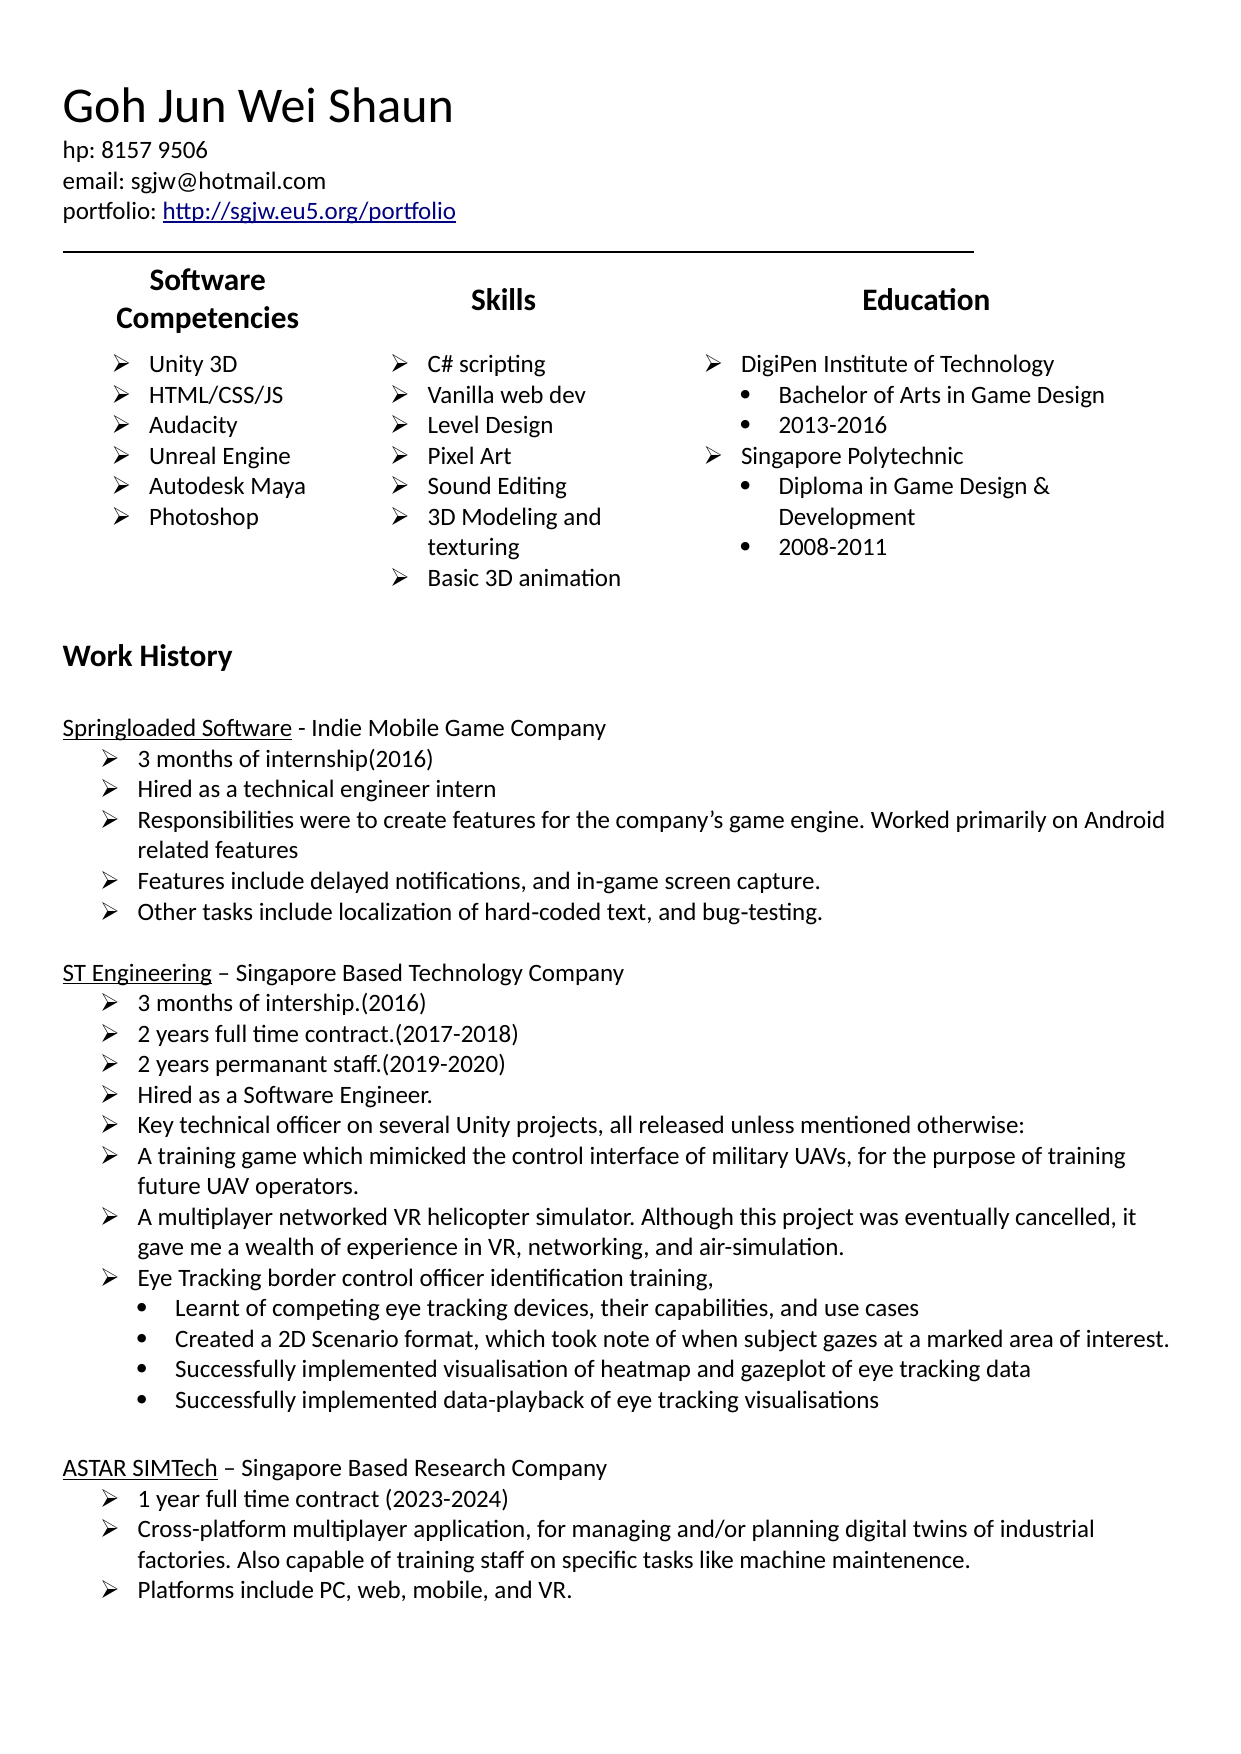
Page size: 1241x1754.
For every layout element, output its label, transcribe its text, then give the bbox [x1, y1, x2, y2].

list 2 years permanant staff.(2019-2020) [100, 1048, 1186, 1079]
text hp: 8157 9506 [62, 134, 1186, 165]
table_header Education [660, 255, 1192, 342]
list Created a 2D Scenario format, which took note of when subject gazes at a marked area of interest. [137, 1323, 1186, 1353]
list A training game which mimicked the control interface of military UAVs, for the purpose of training future UAV operators. [100, 1140, 1186, 1201]
list 1 year full time contract (2023-2024) [100, 1483, 1186, 1514]
list 3 months of internship(2016) [100, 743, 1186, 773]
table_header Skills [347, 255, 660, 342]
text Work History [62, 636, 1186, 674]
list 2 years full time contract.(2017-2018) [100, 1018, 1186, 1048]
list Other tasks include localization of hard‐coded text, and bug‐testing. [100, 896, 1186, 926]
list Key technical officer on several Unity projects, all released unless mentioned otherwise: [100, 1109, 1186, 1140]
text portfolio: http://sgjw.eu5.org/portfolio [62, 196, 1186, 226]
list A multiplayer networked VR helicopter simulator. Although this project was eventually cancelled, it gave me a wealth of experience in VR, networking, and air-simulation. [100, 1201, 1186, 1262]
text email: sgjw@hotmail.com [62, 165, 1186, 196]
list Hired as a technical engineer intern [100, 773, 1186, 804]
list Cross-platform multiplayer application, for managing and/or planning digital twins of industrial factories. Also capable of training staff on specific tasks like machine maintenence. [100, 1514, 1186, 1575]
text ASTAR SIMTech – Singapore Based Research Company [62, 1453, 1186, 1483]
table_header Software Competencies [68, 255, 347, 342]
table_cell Unity 3D HTML/CSS/JS Audacity Unreal Engine Autodesk Maya Photoshop [68, 343, 347, 598]
list 3 months of intership.(2016) [100, 987, 1186, 1018]
list Platforms include PC, web, mobile, and VR. [100, 1575, 1186, 1605]
text Springloaded Software - Indie Mobile Game Company [62, 712, 1186, 743]
table_cell DigiPen Institute of Technology Bachelor of Arts in Game Design 2013-2016 Singapore Polytechnic Diploma in Game Design & Development 2008-2011 [660, 343, 1192, 598]
list Successfully implemented visualisation of heatmap and gazeplot of eye tracking data [137, 1353, 1186, 1384]
list Successfully implemented data-playback of eye tracking visualisations [137, 1384, 1186, 1414]
list Eye Tracking border control officer identification training, [100, 1262, 1186, 1292]
text ST Engineering – Singapore Based Technology Company [62, 957, 1186, 987]
list Hired as a Software Engineer. [100, 1079, 1186, 1109]
list Learnt of competing eye tracking devices, their capabilities, and use cases [137, 1292, 1186, 1323]
list Features include delayed notifications, and in‐game screen capture. [100, 865, 1186, 896]
table_cell C# scripting Vanilla web dev Level Design Pixel Art Sound Editing 3D Modeling and texturing Basic 3D animation [347, 343, 660, 598]
list Responsibilities were to create features for the company’s game engine. Worked primarily on Android related features [100, 804, 1186, 865]
text Goh Jun Wei Shaun [62, 73, 1186, 134]
